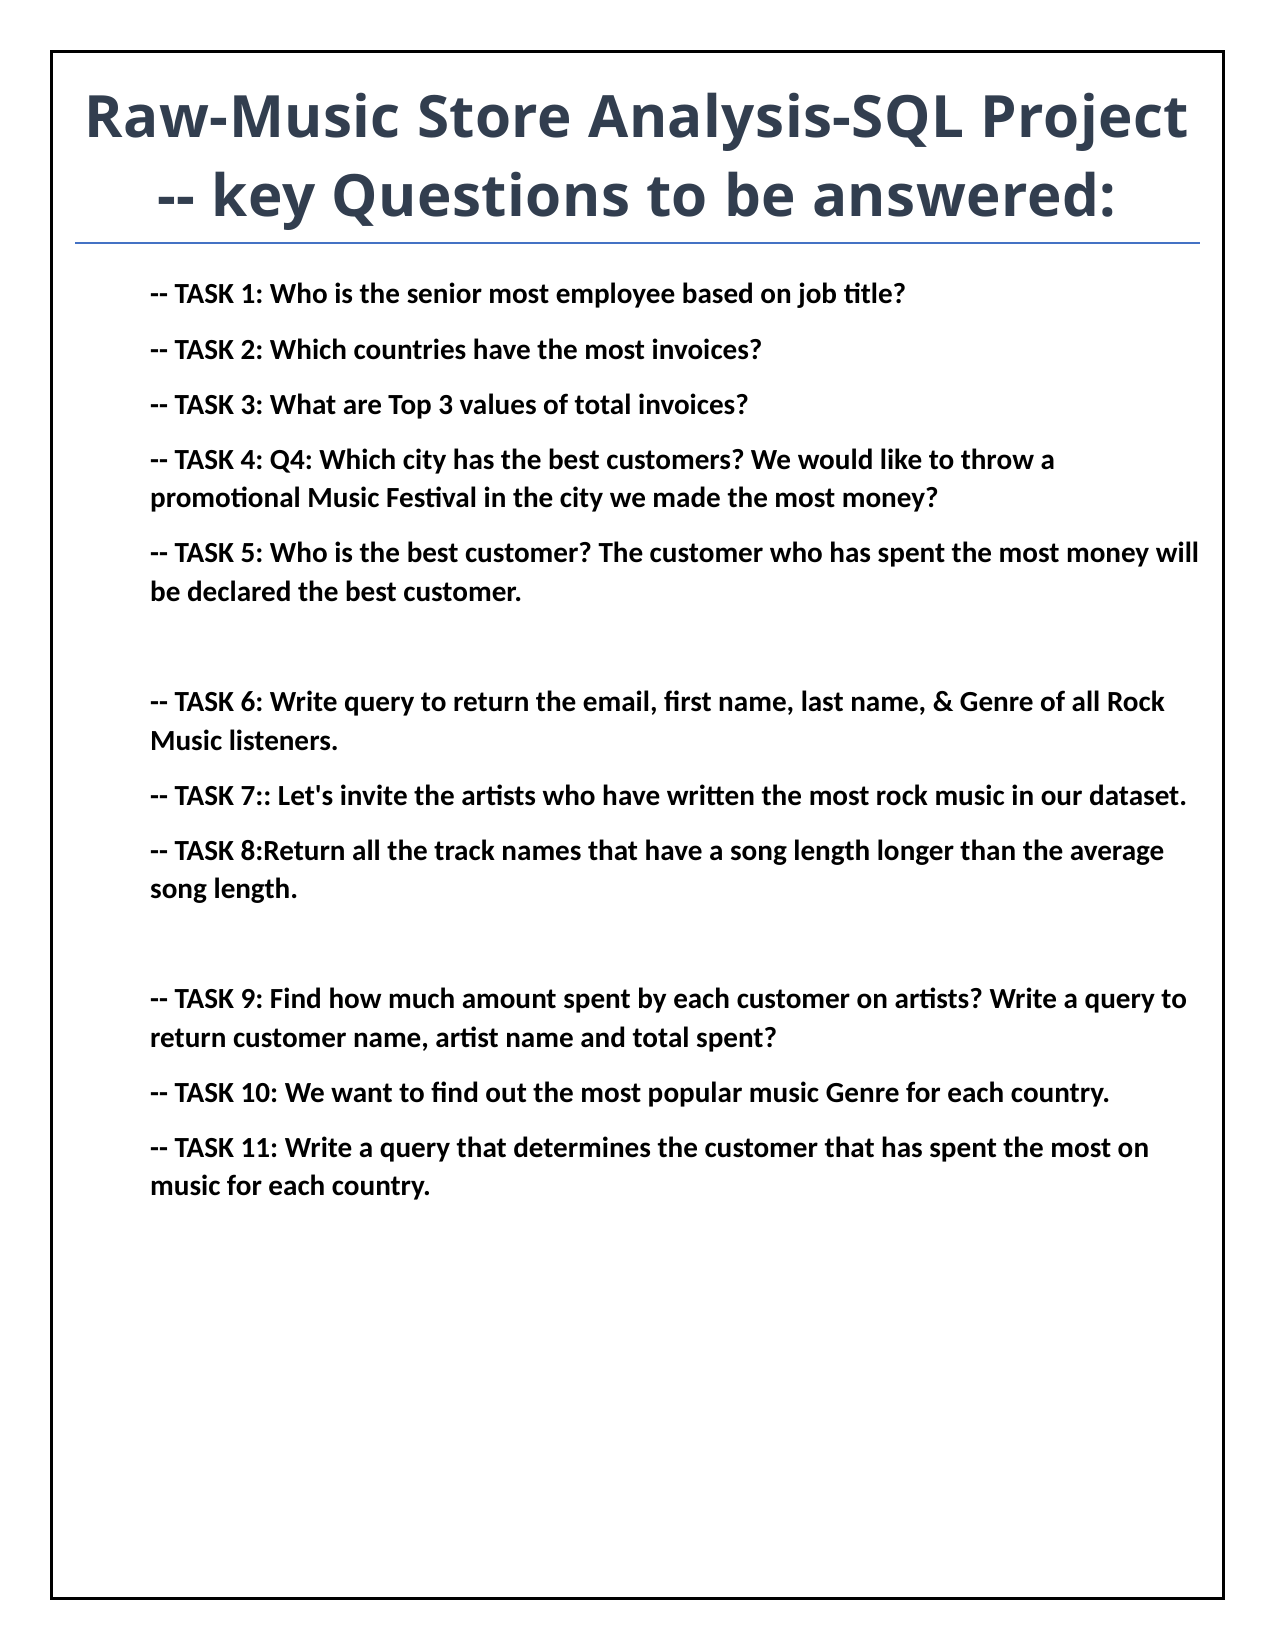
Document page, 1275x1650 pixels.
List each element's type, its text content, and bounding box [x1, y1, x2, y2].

text -- TASK 9: Find how much amount spent by each customer on artists? Write a query to return customer name, artist name and total spent? [150, 980, 1200, 1054]
text -- TASK 6: Write query to return the email, first name, last name, & Genre of all Rock Music listeners. [150, 683, 1200, 757]
text -- TASK 3: What are Top 3 values of total invoices? [150, 386, 1200, 421]
text -- TASK 11: Write a query that determines the customer that has spent the most on music for each country. [150, 1129, 1200, 1203]
text -- TASK 8:Return all the track names that have a song length longer than the average song length. [150, 832, 1200, 906]
text -- TASK 1: Who is the senior most employee based on job title? [150, 276, 1200, 311]
text -- TASK 5: Who is the best customer? The customer who has spent the most money will be declared the best customer. [150, 534, 1200, 608]
text -- TASK 7:: Let's invite the artists who have written the most rock music in our dataset. [150, 777, 1200, 812]
text -- TASK 4: Q4: Which city has the best customers? We would like to throw a promotional Music Festival in the city we made the most money? [150, 441, 1200, 515]
text -- TASK 10: We want to find out the most popular music Genre for each country. [150, 1074, 1200, 1109]
text -- TASK 2: Which countries have the most invoices? [150, 331, 1200, 366]
title Raw-Music Store Analysis-SQL Project -- key Questions to be answered: [75, 75, 1200, 242]
